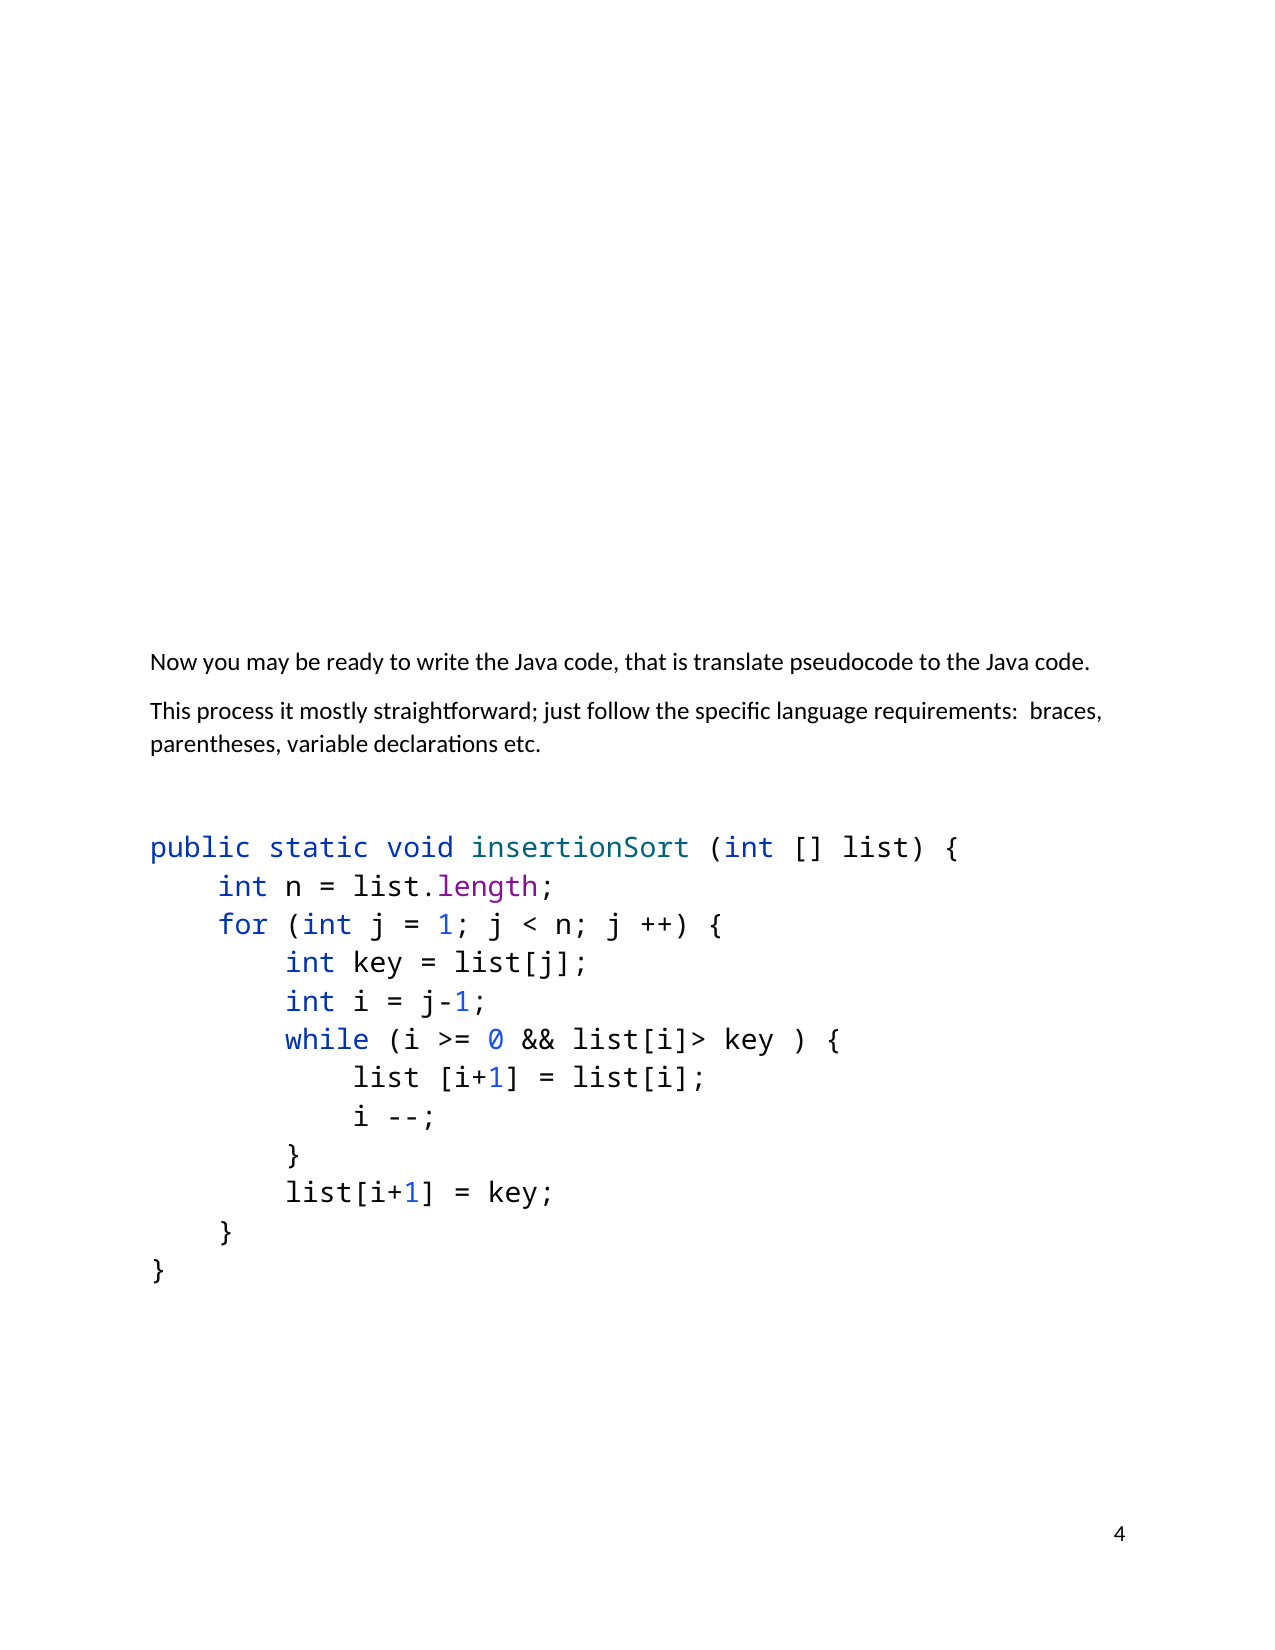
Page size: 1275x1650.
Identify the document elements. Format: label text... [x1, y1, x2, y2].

text Now you may be ready to write the Java code, that is translate pseudocode to the Java code. [150, 646, 1125, 676]
text This process it mostly straightforward; just follow the specific language requirements: braces, parentheses, variable declarations etc. [150, 695, 1125, 759]
text public static void insertionSort (int [] list) { int n = list.length; for (int j = 1; j < n; j ++) { int key = list[j]; int i = j-1; while (i >= 0 && list[i]> key ) { list [i+1] = list[i]; i --; } list[i+1] = key; } } [150, 827, 1125, 1287]
